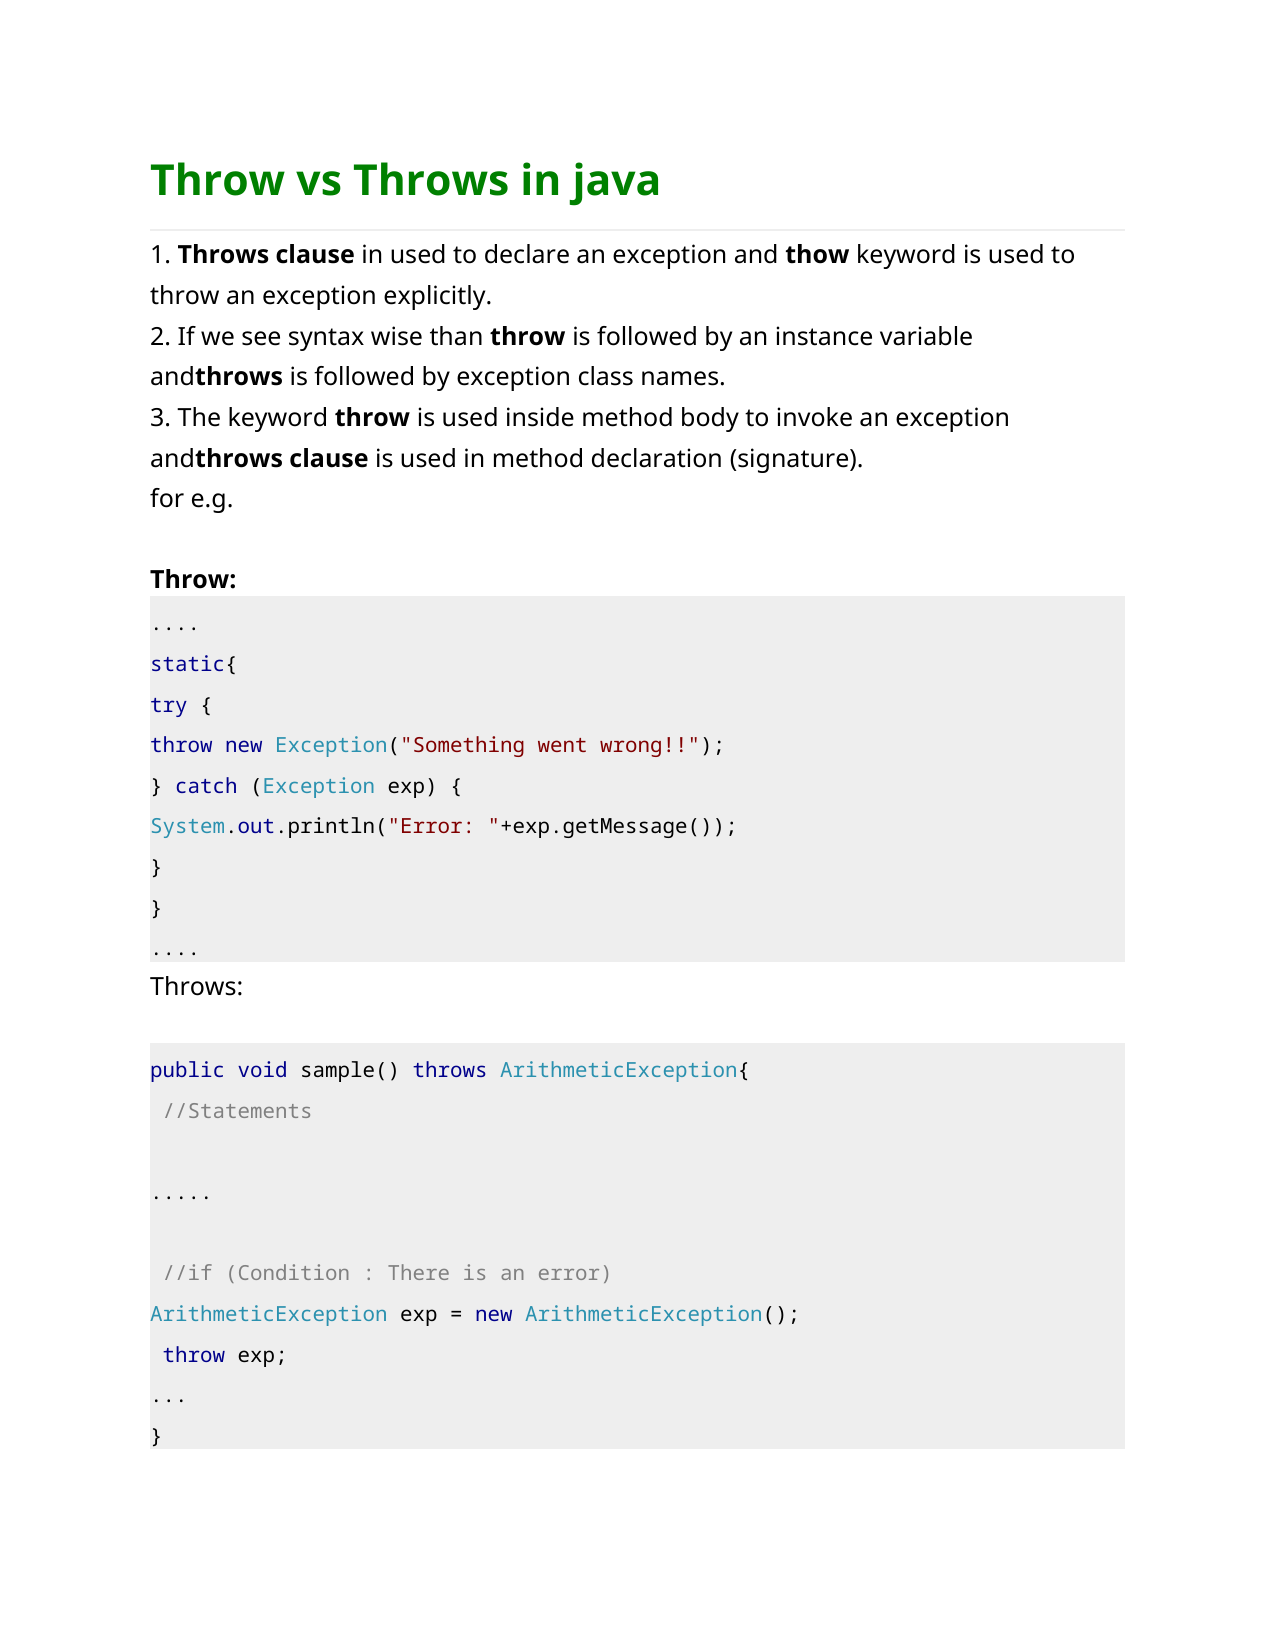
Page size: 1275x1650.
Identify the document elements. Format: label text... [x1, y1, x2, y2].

text Throw: [150, 556, 1125, 596]
text //Statements [150, 1084, 1125, 1124]
text public void sample() throws ArithmeticException{ [150, 1043, 1125, 1084]
text Throw vs Throws in java [150, 150, 1125, 229]
text .... [150, 921, 1125, 962]
text throw new Exception("Something went wrong!!"); [150, 718, 1125, 759]
text try { [150, 677, 1125, 718]
text 3. The keyword throw is used inside method body to invoke an exception andthrows clause is used in method declaration (signature). [150, 393, 1125, 474]
text static{ [150, 637, 1125, 677]
text 1. Throws clause in used to declare an exception and thow keyword is used to throw an exception explicitly. [150, 231, 1125, 312]
text .... [150, 596, 1125, 637]
text 2. If we see syntax wise than throw is followed by an instance variable andthrows is followed by exception class names. [150, 312, 1125, 393]
text System.out.println("Error: "+exp.getMessage()); [150, 799, 1125, 840]
text ..... [150, 1165, 1125, 1206]
text throw exp; [150, 1327, 1125, 1368]
text for e.g. [150, 474, 1125, 515]
text Throws: [150, 962, 1125, 1002]
text } [150, 840, 1125, 881]
text } [150, 1409, 1125, 1449]
text ... [150, 1368, 1125, 1409]
text } [150, 881, 1125, 921]
text } catch (Exception exp) { [150, 759, 1125, 799]
text ArithmeticException exp = new ArithmeticException(); [150, 1287, 1125, 1327]
text //if (Condition : There is an error) [150, 1246, 1125, 1287]
